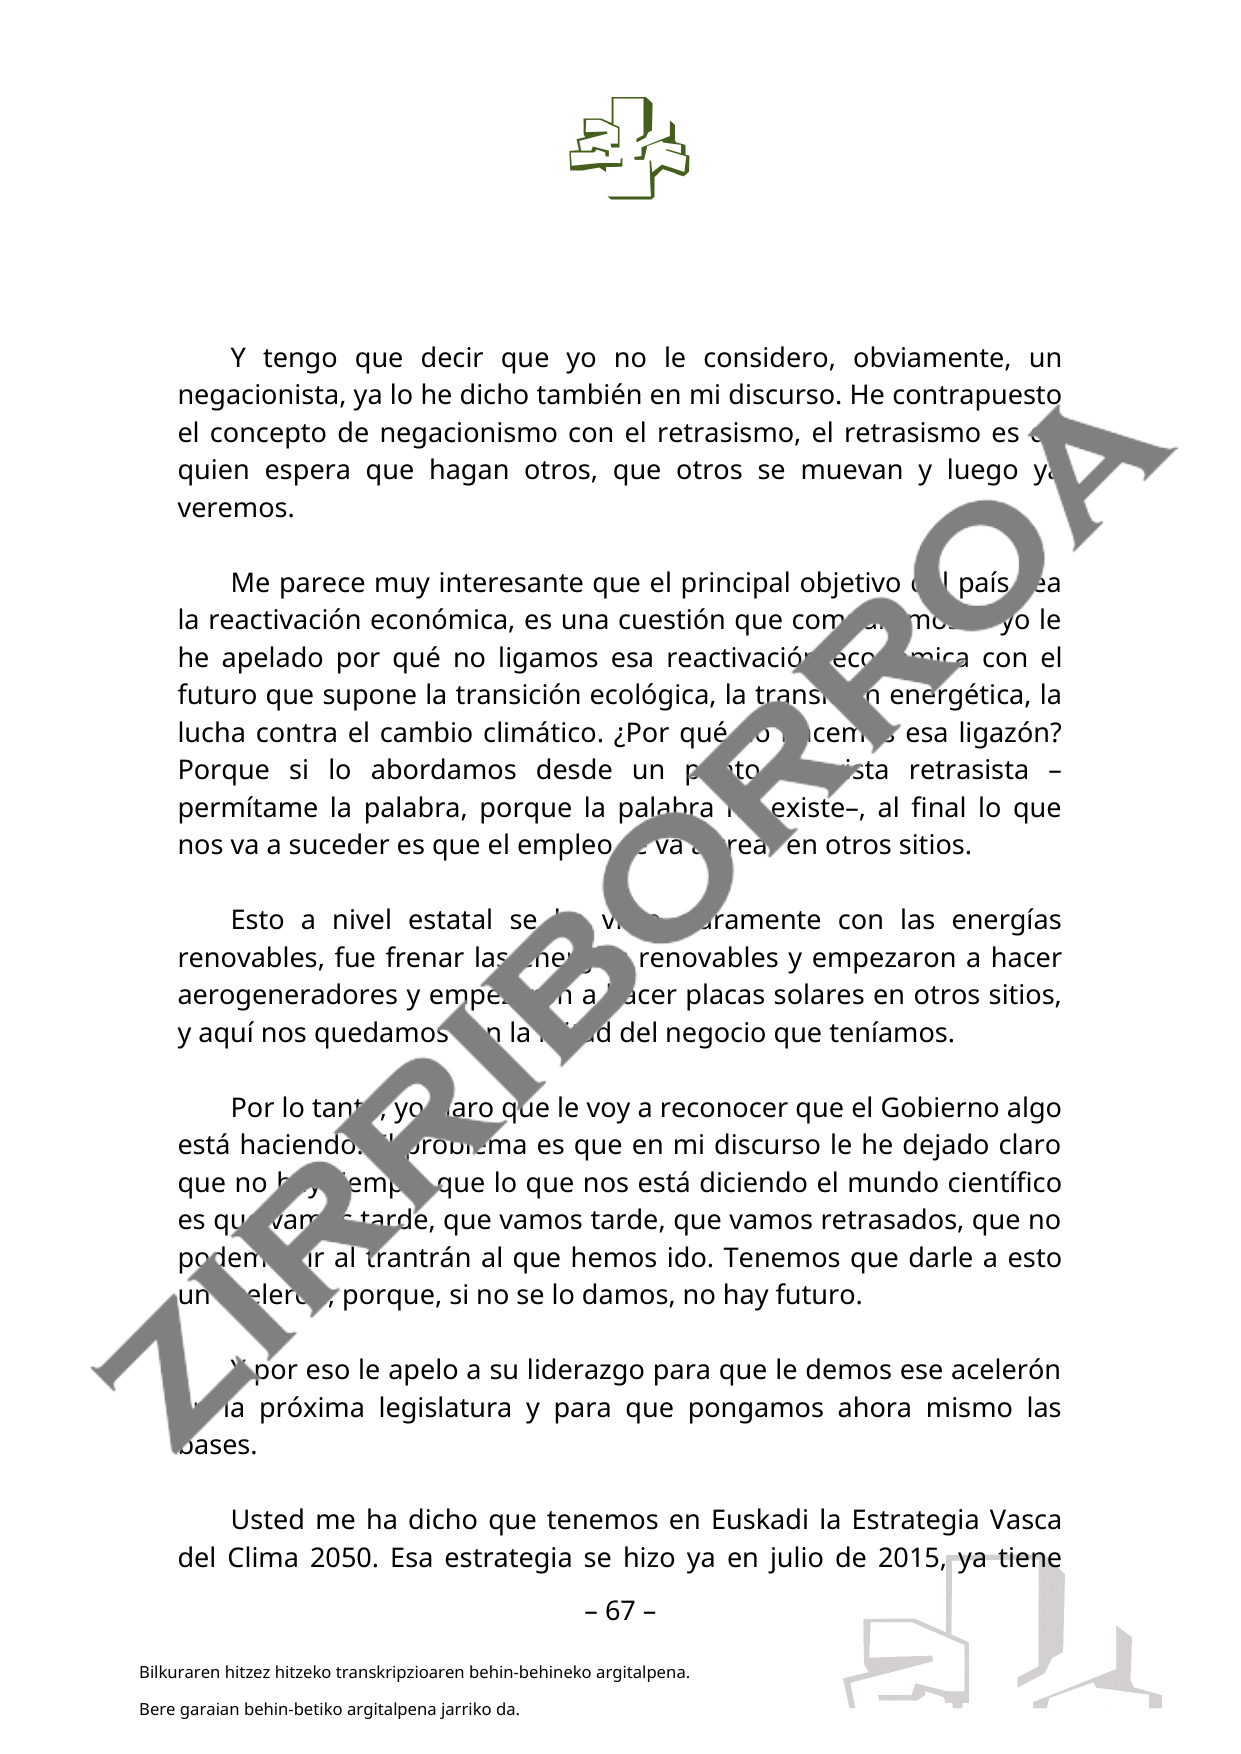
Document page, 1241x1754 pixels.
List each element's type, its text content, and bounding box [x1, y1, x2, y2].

text Y tengo que decir que yo no le considero, obviamente, un negacionista, ya lo he dicho también en mi discurso. He contrapuesto el concepto de negacionismo con el retrasismo, el retrasismo es de quien espera que hagan otros, que otros se muevan y luego ya veremos. [177, 337, 1063, 525]
text Esto a nivel estatal se ha visto claramente con las energías renovables, fue frenar las energías renovables y empezaron a hacer aerogeneradores y empezaron a hacer placas solares en otros sitios, y aquí nos quedamos con la mitad del negocio que teníamos. [177, 900, 1063, 1050]
picture [540, 74, 718, 223]
text Me parece muy interesante que el principal objetivo del país sea la reactivación económica, es una cuestión que compartimos. Y yo le he apelado por qué no ligamos esa reactivación económica con el futuro que supone la transición ecológica, la transición energética, la lucha contra el cambio climático. ¿Por qué no hacemos esa ligazón? Porque si lo abordamos desde un punto de vista retrasista –permítame la palabra, porque la palabra no existe–, al final lo que nos va a suceder es que el empleo se va a crear en otros sitios. [177, 562, 1063, 862]
picture [797, 1491, 1169, 1710]
text Y por eso le apelo a su liderazgo para que le demos ese acelerón en la próxima legislatura y para que pongamos ahora mismo las bases. [177, 1350, 1063, 1462]
text Por lo tanto, yo claro que le voy a reconocer que el Gobierno algo está haciendo. El problema es que en mi discurso le he dejado claro que no hay tiempo, que lo que nos está diciendo el mundo científico es que vamos tarde, que vamos tarde, que vamos retrasados, que no podemos ir al trantrán al que hemos ido. Tenemos que darle a esto un acelerón, porque, si no se lo damos, no hay futuro. [177, 1087, 1063, 1312]
